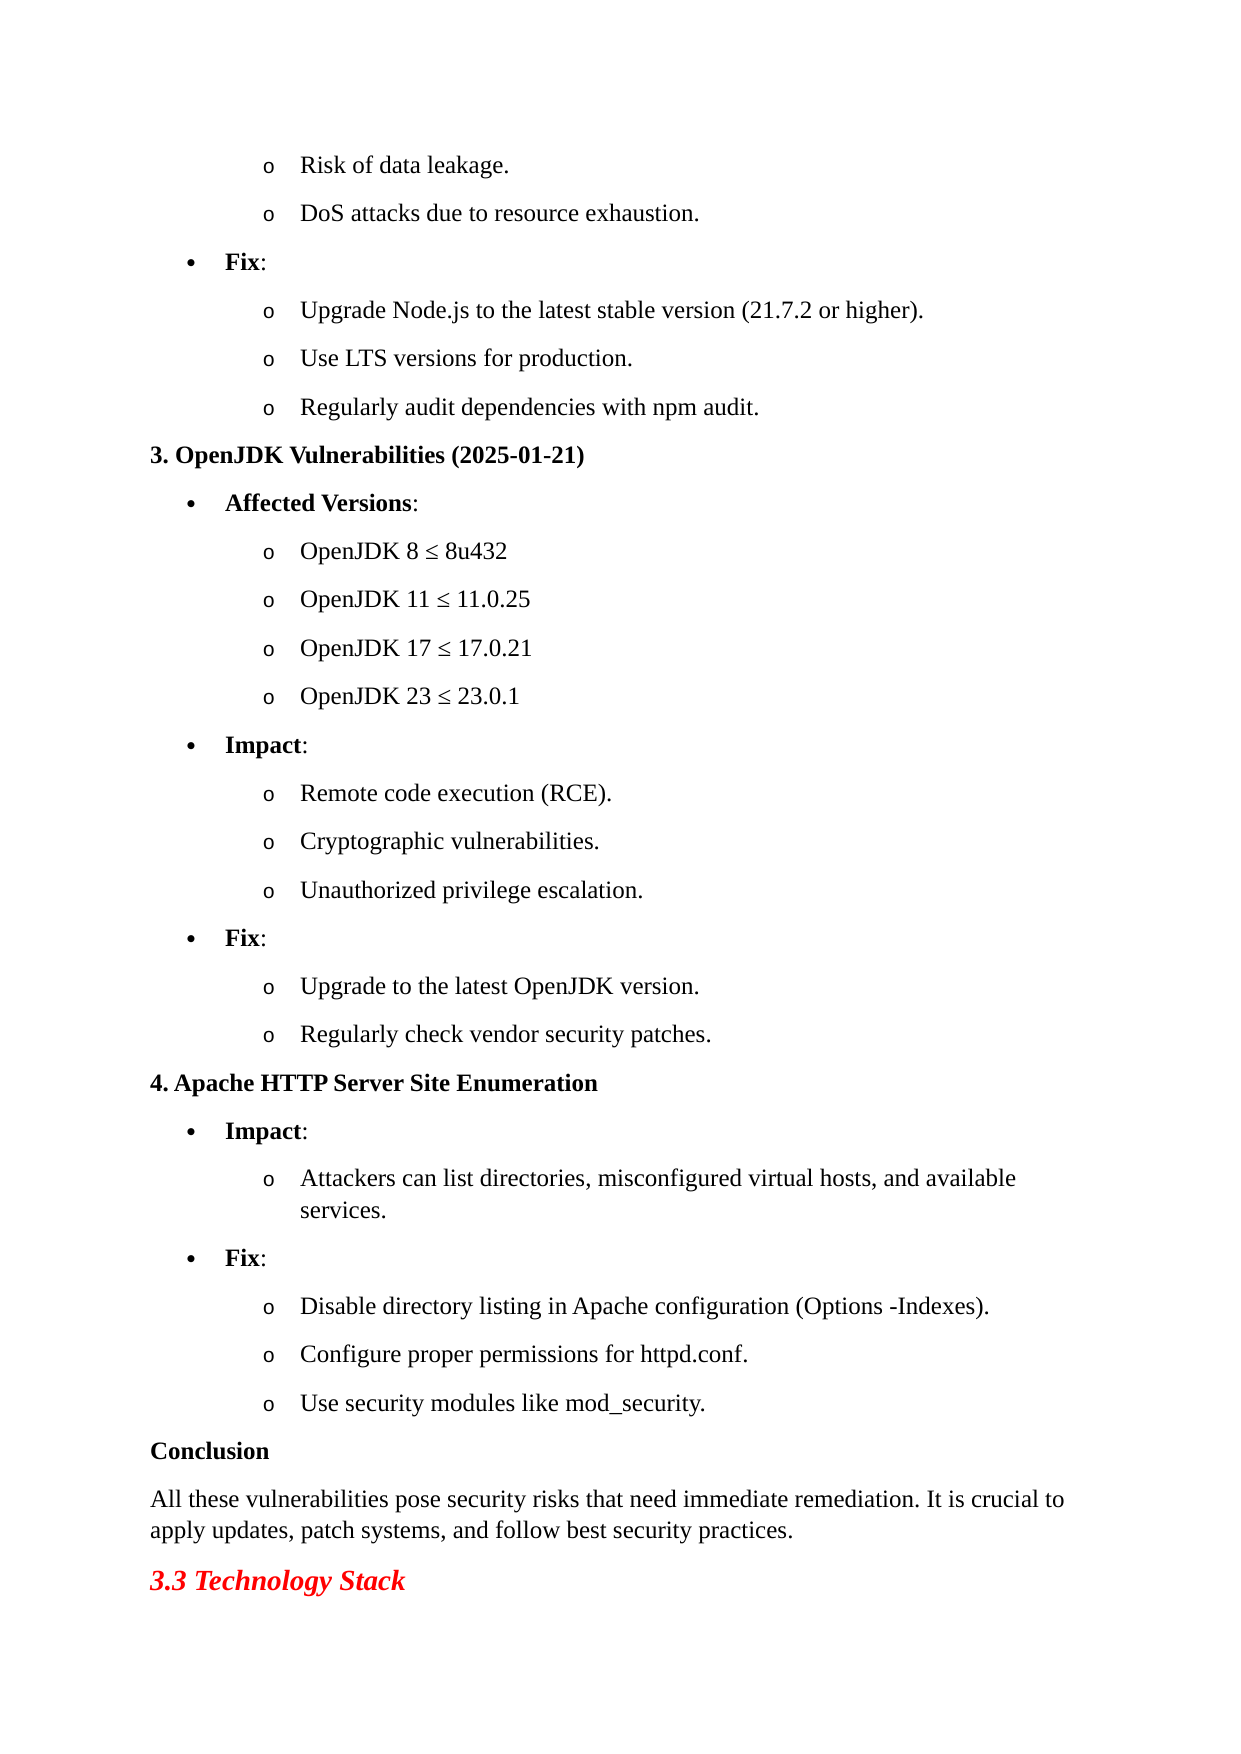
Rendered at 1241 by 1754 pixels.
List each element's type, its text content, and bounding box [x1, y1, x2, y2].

text 4. Apache HTTP Server Site Enumeration [150, 1068, 1090, 1097]
list Remote code execution (RCE). [262, 778, 1090, 807]
list Affected Versions: [187, 488, 1090, 517]
list Fix: [187, 247, 1090, 276]
list OpenJDK 17 ≤ 17.0.21 [262, 633, 1090, 662]
list Cryptographic vulnerabilities. [262, 826, 1090, 856]
list Regularly audit dependencies with npm audit. [262, 392, 1090, 421]
list Upgrade to the latest OpenJDK version. [262, 971, 1090, 1001]
list Disable directory listing in Apache configuration (Options -Indexes). [262, 1291, 1090, 1320]
list Use security modules like mod_security. [262, 1388, 1090, 1417]
list Fix: [187, 923, 1090, 952]
list OpenJDK 23 ≤ 23.0.1 [262, 681, 1090, 711]
list Fix: [187, 1243, 1090, 1272]
list Configure proper permissions for httpd.conf. [262, 1339, 1090, 1369]
list Attackers can list directories, misconfigured virtual hosts, and available services. [262, 1163, 1090, 1224]
list Risk of data leakage. [262, 150, 1090, 179]
text 3. OpenJDK Vulnerabilities (2025-01-21) [150, 440, 1090, 469]
text Conclusion [150, 1436, 1090, 1465]
list Upgrade Node.js to the latest stable version (21.7.2 or higher). [262, 295, 1090, 324]
list Use LTS versions for production. [262, 343, 1090, 373]
list OpenJDK 8 ≤ 8u432 [262, 536, 1090, 565]
list Unauthorized privilege escalation. [262, 875, 1090, 904]
list OpenJDK 11 ≤ 11.0.25 [262, 584, 1090, 614]
list Impact: [187, 1116, 1090, 1144]
text 3.3 Technology Stack [150, 1563, 1090, 1596]
list Regularly check vendor security patches. [262, 1019, 1090, 1049]
list DoS attacks due to resource exhaustion. [262, 198, 1090, 228]
text All these vulnerabilities pose security risks that need immediate remediation. It is crucial to apply updates, patch systems, and follow best security practices. [150, 1484, 1090, 1544]
list Impact: [187, 730, 1090, 759]
